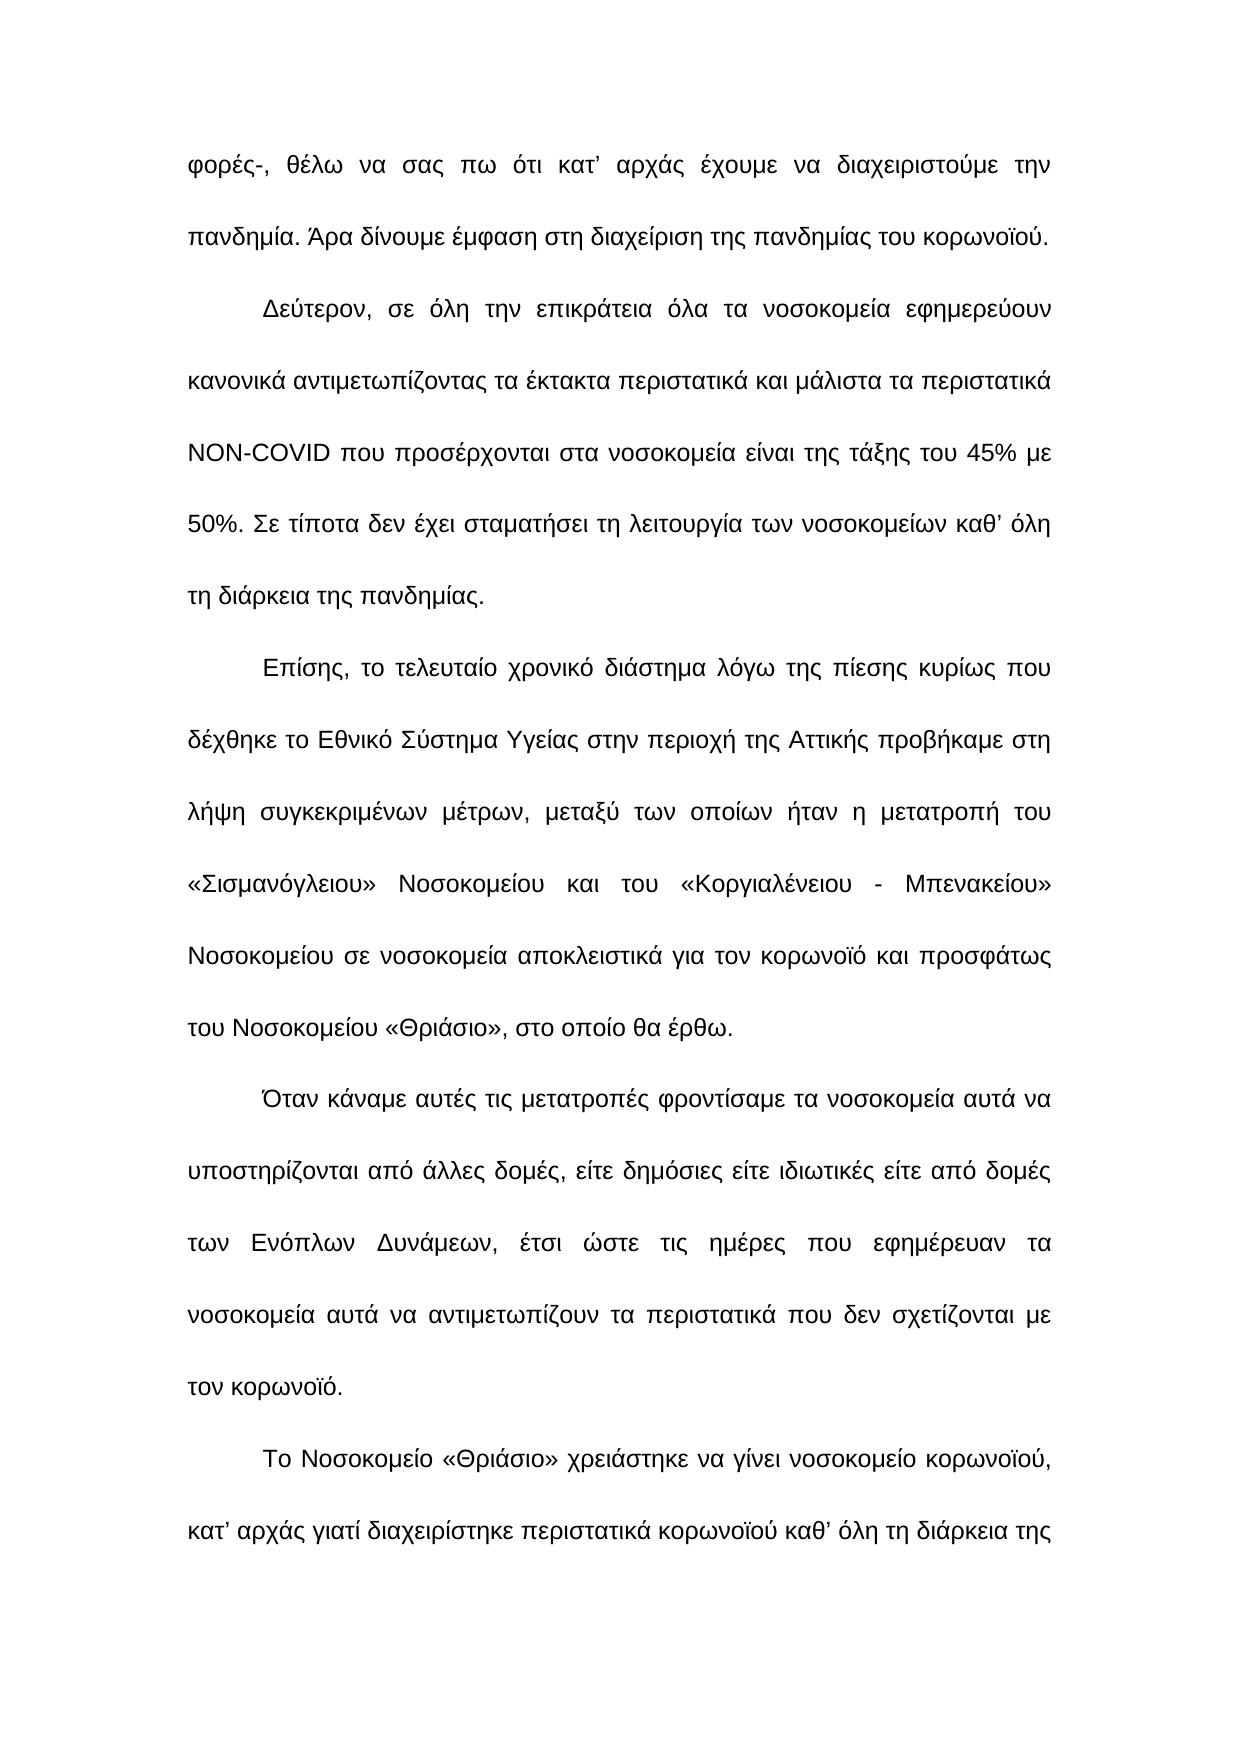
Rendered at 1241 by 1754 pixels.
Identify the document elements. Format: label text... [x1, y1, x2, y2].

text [187, 150, 1053, 251]
text Όταν κάναμε αυτές τις μετατροπές φροντίσαμε τα νοσοκομεία αυτά να υποστηρίζονται από άλλες δομές, είτε δημόσιες είτε ιδιωτικές είτε από δομές των Ενόπλων Δυνάμεων, έτσι ώστε τις ημέρες που εφημέρευαν τα νοσοκομεία αυτά να αντιμετωπίζουν τα περιστατικά που δεν σχετίζονται με τον κορωνοϊό. [187, 1084, 1053, 1401]
text Επίσης, το τελευταίο χρονικό διάστημα λόγω της πίεσης κυρίως που δέχθηκε το Εθνικό Σύστημα Υγείας στην περιοχή της Αττικής προβήκαμε στη λήψη συγκεκριμένων μέτρων, μεταξύ των οποίων ήταν η μετατροπή του «Σισμανόγλειου» Νοσοκομείου και του «Κοργιαλένειου - Μπενακείου» Νοσοκομείου σε νοσοκομεία αποκλειστικά για τον κορωνοϊό και προσφάτως του Νοσοκομείου «Θριάσιο», στο οποίο θα έρθω. [187, 653, 1053, 1041]
text Δεύτερον, σε όλη την επικράτεια όλα τα νοσοκομεία εφημερεύουν κανονικά αντιμετωπίζοντας τα έκτακτα περιστατικά και μάλιστα τα περιστατικά NON-COVID που προσέρχονται στα νοσοκομεία είναι της τάξης του 45% με 50%. Σε τίποτα δεν έχει σταματήσει τη λειτουργία των νοσοκομείων καθ’ όλη τη διάρκεια της πανδημίας. [187, 294, 1053, 610]
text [187, 1444, 1053, 1544]
